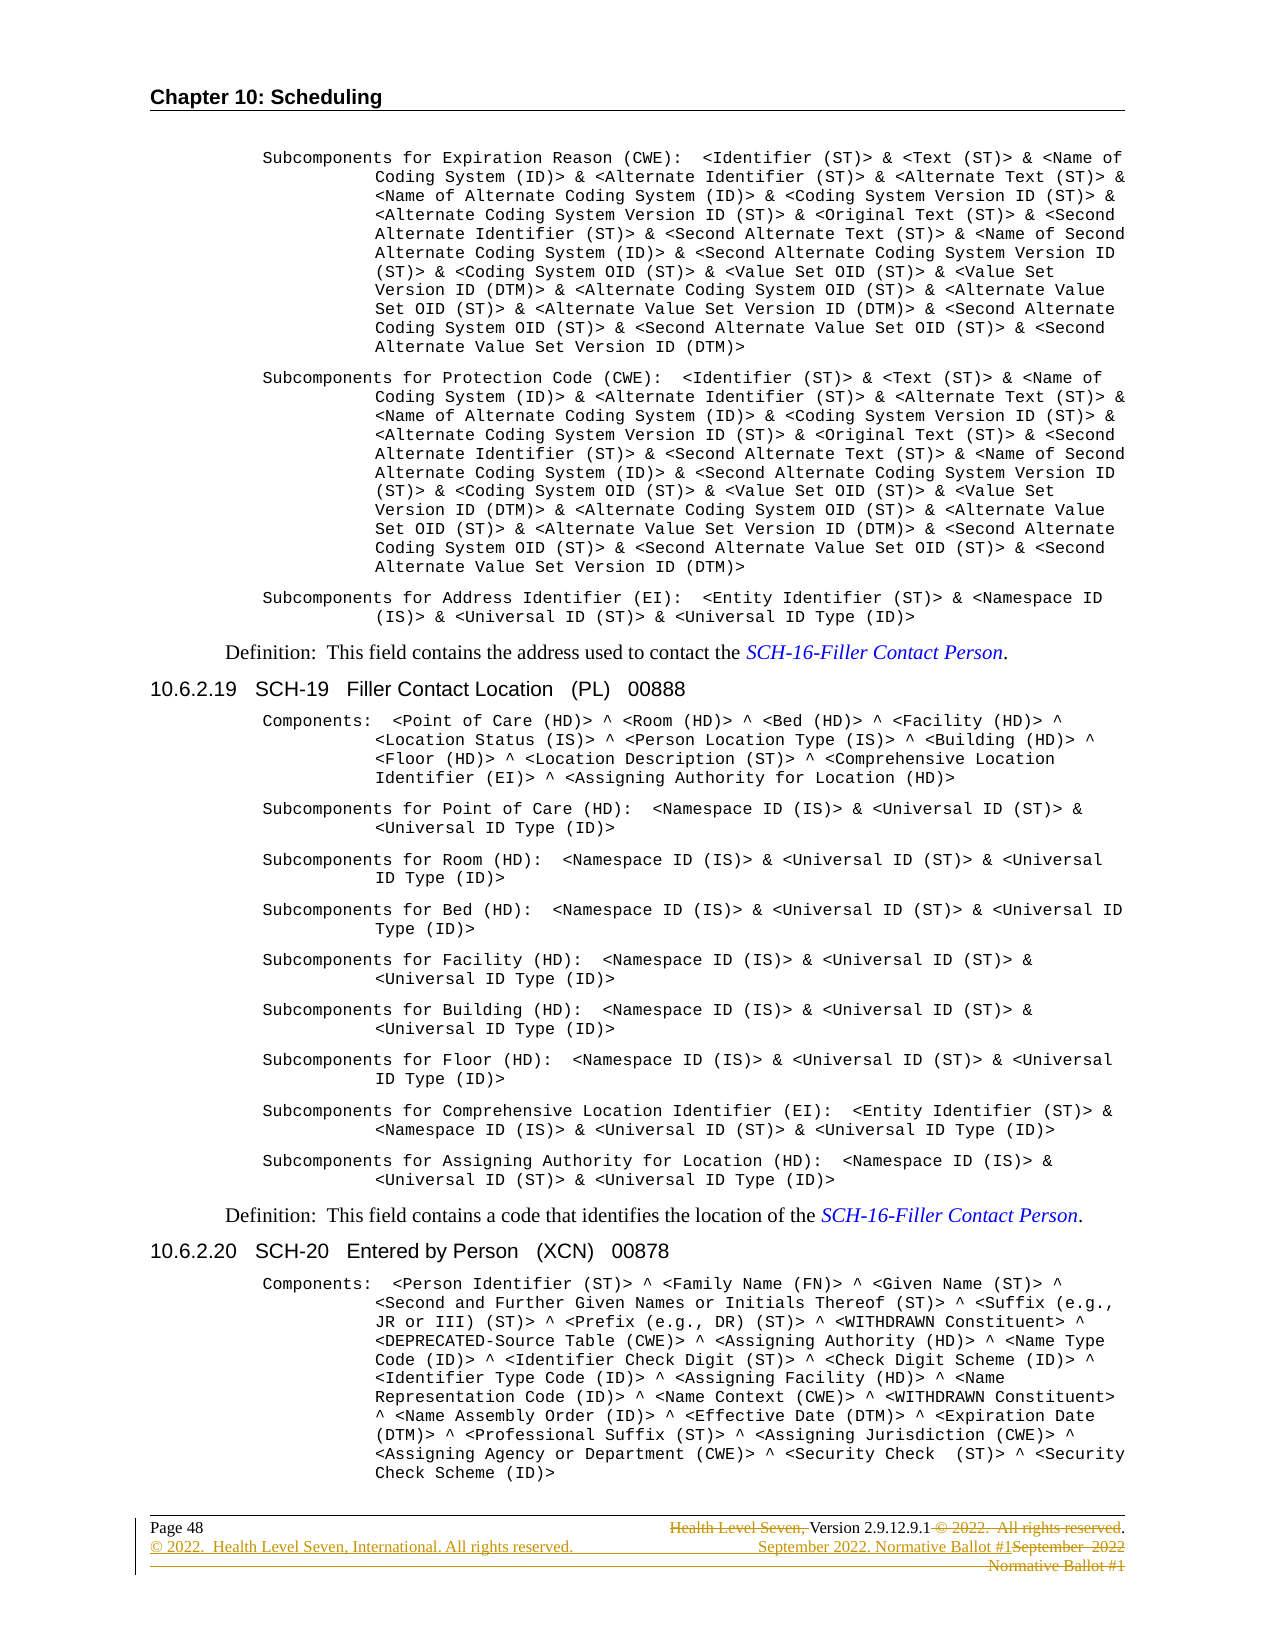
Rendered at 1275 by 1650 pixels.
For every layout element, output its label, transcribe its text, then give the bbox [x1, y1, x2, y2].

subtitle SCH-20 Entered by Person (XCN) 00878 [150, 1239, 1125, 1263]
text Subcomponents for Protection Code (CWE): <Identifier (ST)> & <Text (ST)> & <Name of Coding System (ID)> & <Alternate Identifier (ST)> & <Alternate Text (ST)> & <Name of Alternate Coding System (ID)> & <Coding System Version ID (ST)> & <Alternate Coding System Version ID (ST)> & <Original Text (ST)> & <Second Alternate Identifier (ST)> & <Second Alternate Text (ST)> & <Name of Second Alternate Coding System (ID)> & <Second Alternate Coding System Version ID (ST)> & <Coding System OID (ST)> & <Value Set OID (ST)> & <Value Set Version ID (DTM)> & <Alternate Coding System OID (ST)> & <Alternate Value Set OID (ST)> & <Alternate Value Set Version ID (DTM)> & <Second Alternate Coding System OID (ST)> & <Second Alternate Value Set OID (ST)> & <Second Alternate Value Set Version ID (DTM)> [262, 370, 1125, 577]
text Subcomponents for Bed (HD): <Namespace ID (IS)> & <Universal ID (ST)> & <Universal ID Type (ID)> [262, 901, 1125, 939]
text Subcomponents for Building (HD): <Namespace ID (IS)> & <Universal ID (ST)> & <Universal ID Type (ID)> [262, 1002, 1125, 1039]
text Subcomponents for Expiration Reason (CWE): <Identifier (ST)> & <Text (ST)> & <Name of Coding System (ID)> & <Alternate Identifier (ST)> & <Alternate Text (ST)> & <Name of Alternate Coding System (ID)> & <Coding System Version ID (ST)> & <Alternate Coding System Version ID (ST)> & <Original Text (ST)> & <Second Alternate Identifier (ST)> & <Second Alternate Text (ST)> & <Name of Second Alternate Coding System (ID)> & <Second Alternate Coding System Version ID (ST)> & <Coding System OID (ST)> & <Value Set OID (ST)> & <Value Set Version ID (DTM)> & <Alternate Coding System OID (ST)> & <Alternate Value Set OID (ST)> & <Alternate Value Set Version ID (DTM)> & <Second Alternate Coding System OID (ST)> & <Second Alternate Value Set OID (ST)> & <Second Alternate Value Set Version ID (DTM)> [262, 150, 1125, 357]
text Definition: This field contains a code that identifies the location of the SCH-16-Filler Contact Person. [225, 1203, 1125, 1227]
text Components: <Person Identifier (ST)> ^ <Family Name (FN)> ^ <Given Name (ST)> ^ <Second and Further Given Names or Initials Thereof (ST)> ^ <Suffix (e.g., JR or III) (ST)> ^ <Prefix (e.g., DR) (ST)> ^ <WITHDRAWN Constituent> ^ <DEPRECATED-Source Table (CWE)> ^ <Assigning Authority (HD)> ^ <Name Type Code (ID)> ^ <Identifier Check Digit (ST)> ^ <Check Digit Scheme (ID)> ^ <Identifier Type Code (ID)> ^ <Assigning Facility (HD)> ^ <Name Representation Code (ID)> ^ <Name Context (CWE)> ^ <WITHDRAWN Constituent> ^ <Name Assembly Order (ID)> ^ <Effective Date (DTM)> ^ <Expiration Date (DTM)> ^ <Professional Suffix (ST)> ^ <Assigning Jurisdiction (CWE)> ^ <Assigning Agency or Department (CWE)> ^ <Security Check (ST)> ^ <Security Check Scheme (ID)> [262, 1276, 1125, 1483]
text Subcomponents for Address Identifier (EI): <Entity Identifier (ST)> & <Namespace ID (IS)> & <Universal ID (ST)> & <Universal ID Type (ID)> [262, 590, 1125, 627]
text Subcomponents for Comprehensive Location Identifier (EI): <Entity Identifier (ST)> & <Namespace ID (IS)> & <Universal ID (ST)> & <Universal ID Type (ID)> [262, 1102, 1125, 1140]
text Subcomponents for Room (HD): <Namespace ID (IS)> & <Universal ID (ST)> & <Universal ID Type (ID)> [262, 851, 1125, 889]
text Components: <Point of Care (HD)> ^ <Room (HD)> ^ <Bed (HD)> ^ <Facility (HD)> ^ <Location Status (IS)> ^ <Person Location Type (IS)> ^ <Building (HD)> ^ <Floor (HD)> ^ <Location Description (ST)> ^ <Comprehensive Location Identifier (EI)> ^ <Assigning Authority for Location (HD)> [262, 713, 1125, 788]
text Definition: This field contains the address used to contact the SCH-16-Filler Contact Person. [225, 640, 1125, 664]
text Subcomponents for Assigning Authority for Location (HD): <Namespace ID (IS)> & <Universal ID (ST)> & <Universal ID Type (ID)> [262, 1152, 1125, 1190]
subtitle SCH-19 Filler Contact Location (PL) 00888 [150, 677, 1125, 701]
text Subcomponents for Point of Care (HD): <Namespace ID (IS)> & <Universal ID (ST)> & <Universal ID Type (ID)> [262, 801, 1125, 839]
text Subcomponents for Facility (HD): <Namespace ID (IS)> & <Universal ID (ST)> & <Universal ID Type (ID)> [262, 952, 1125, 989]
text Subcomponents for Floor (HD): <Namespace ID (IS)> & <Universal ID (ST)> & <Universal ID Type (ID)> [262, 1052, 1125, 1090]
